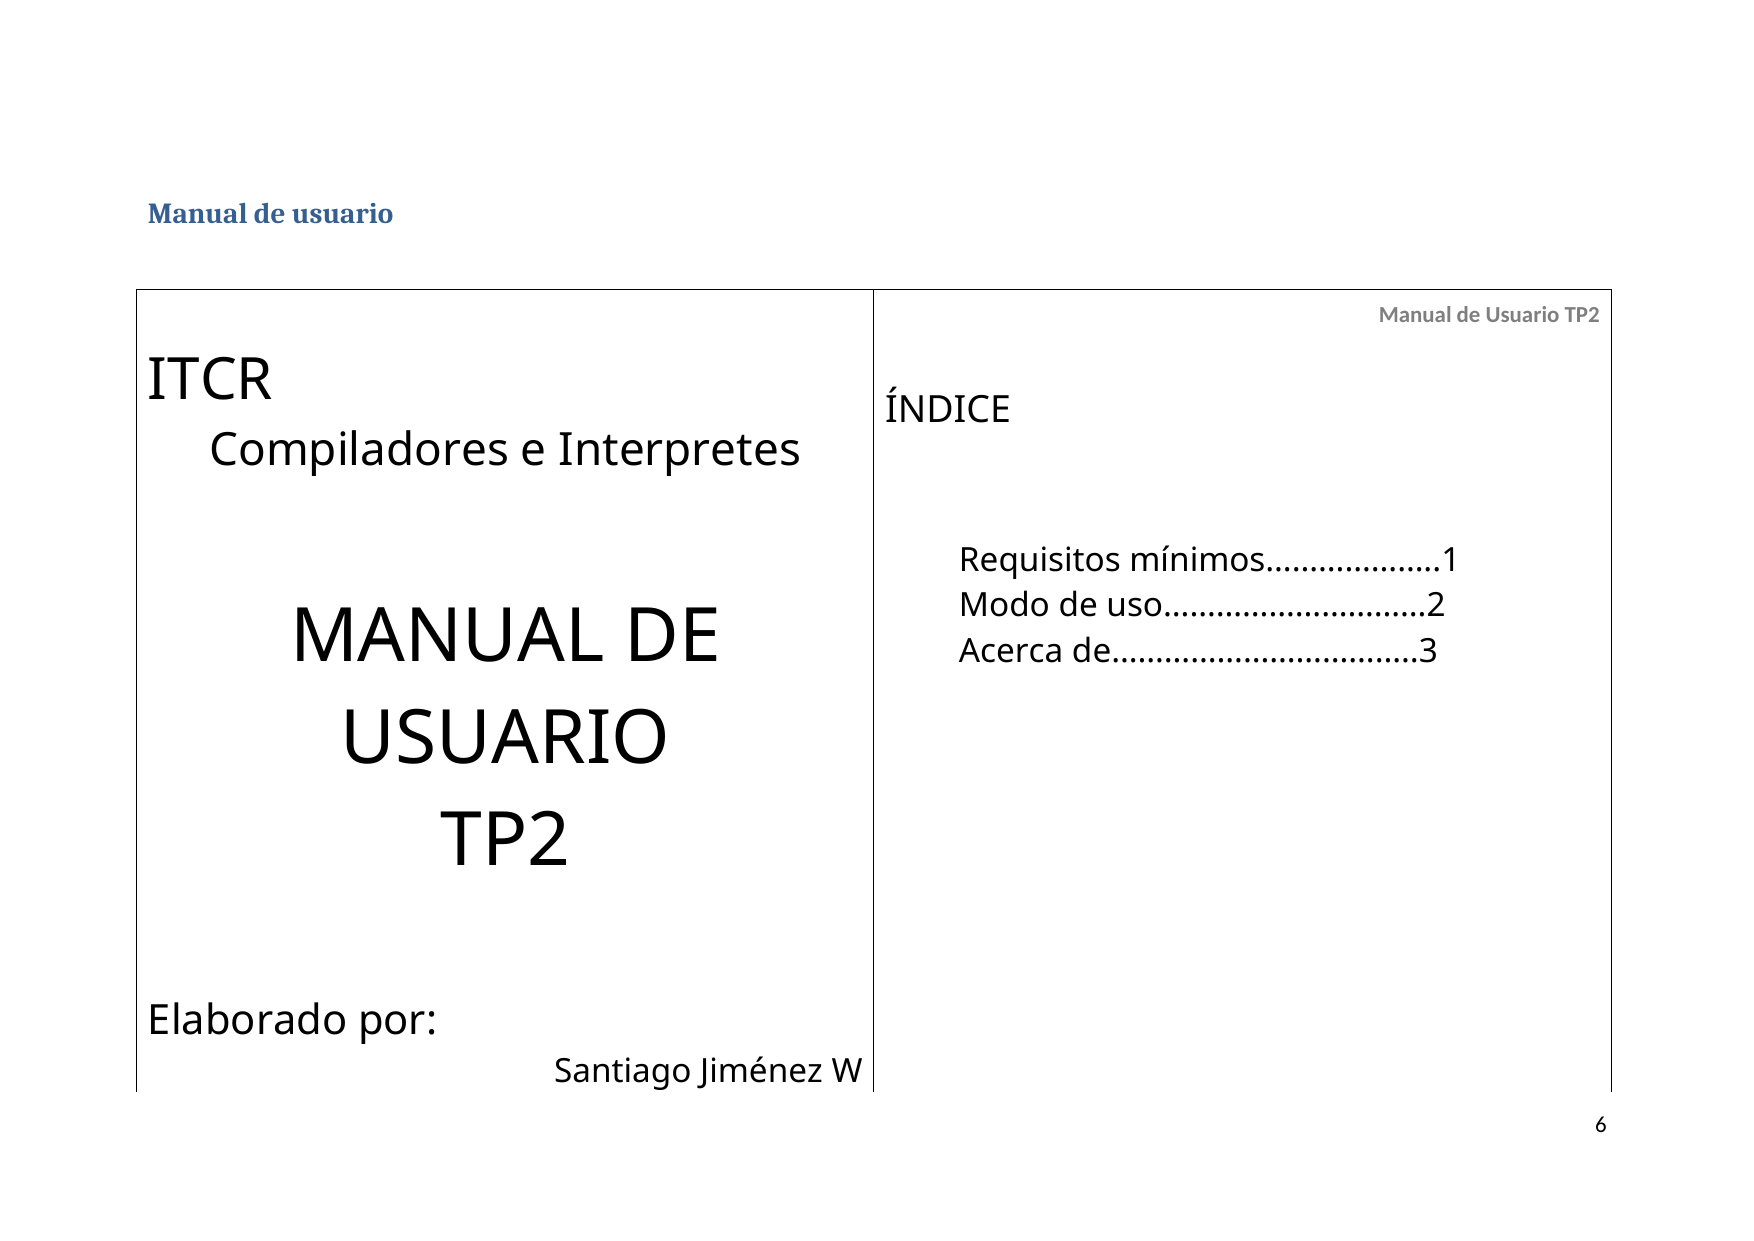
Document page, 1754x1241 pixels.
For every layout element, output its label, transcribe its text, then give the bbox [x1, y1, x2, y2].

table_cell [137, 337, 873, 1092]
subtitle Manual de usuario [148, 198, 1606, 231]
table_header [137, 290, 873, 337]
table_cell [874, 337, 1611, 1092]
table_header Manual de Usuario TP2 [874, 290, 1611, 337]
